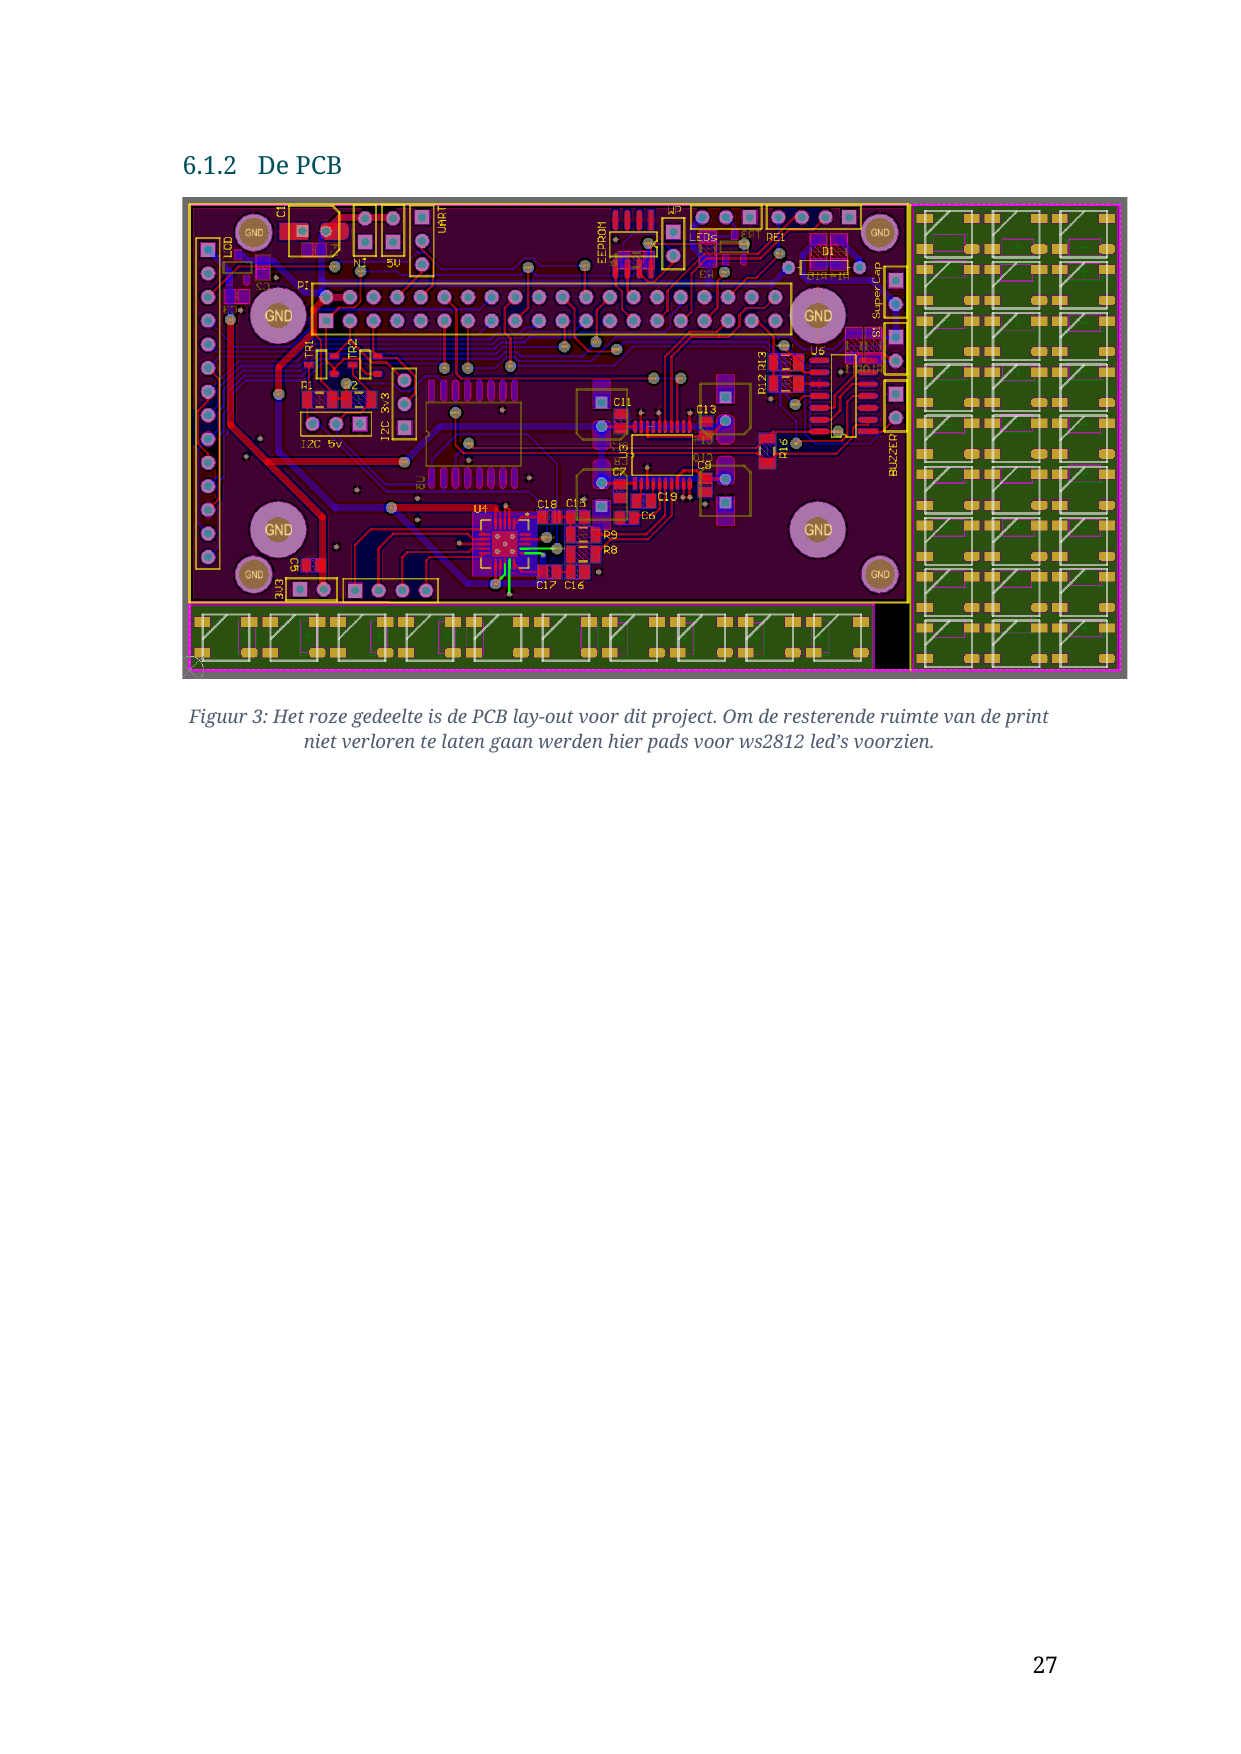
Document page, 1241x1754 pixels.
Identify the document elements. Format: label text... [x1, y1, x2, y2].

picture [182, 197, 1128, 679]
subtitle De PCB [182, 148, 1058, 182]
